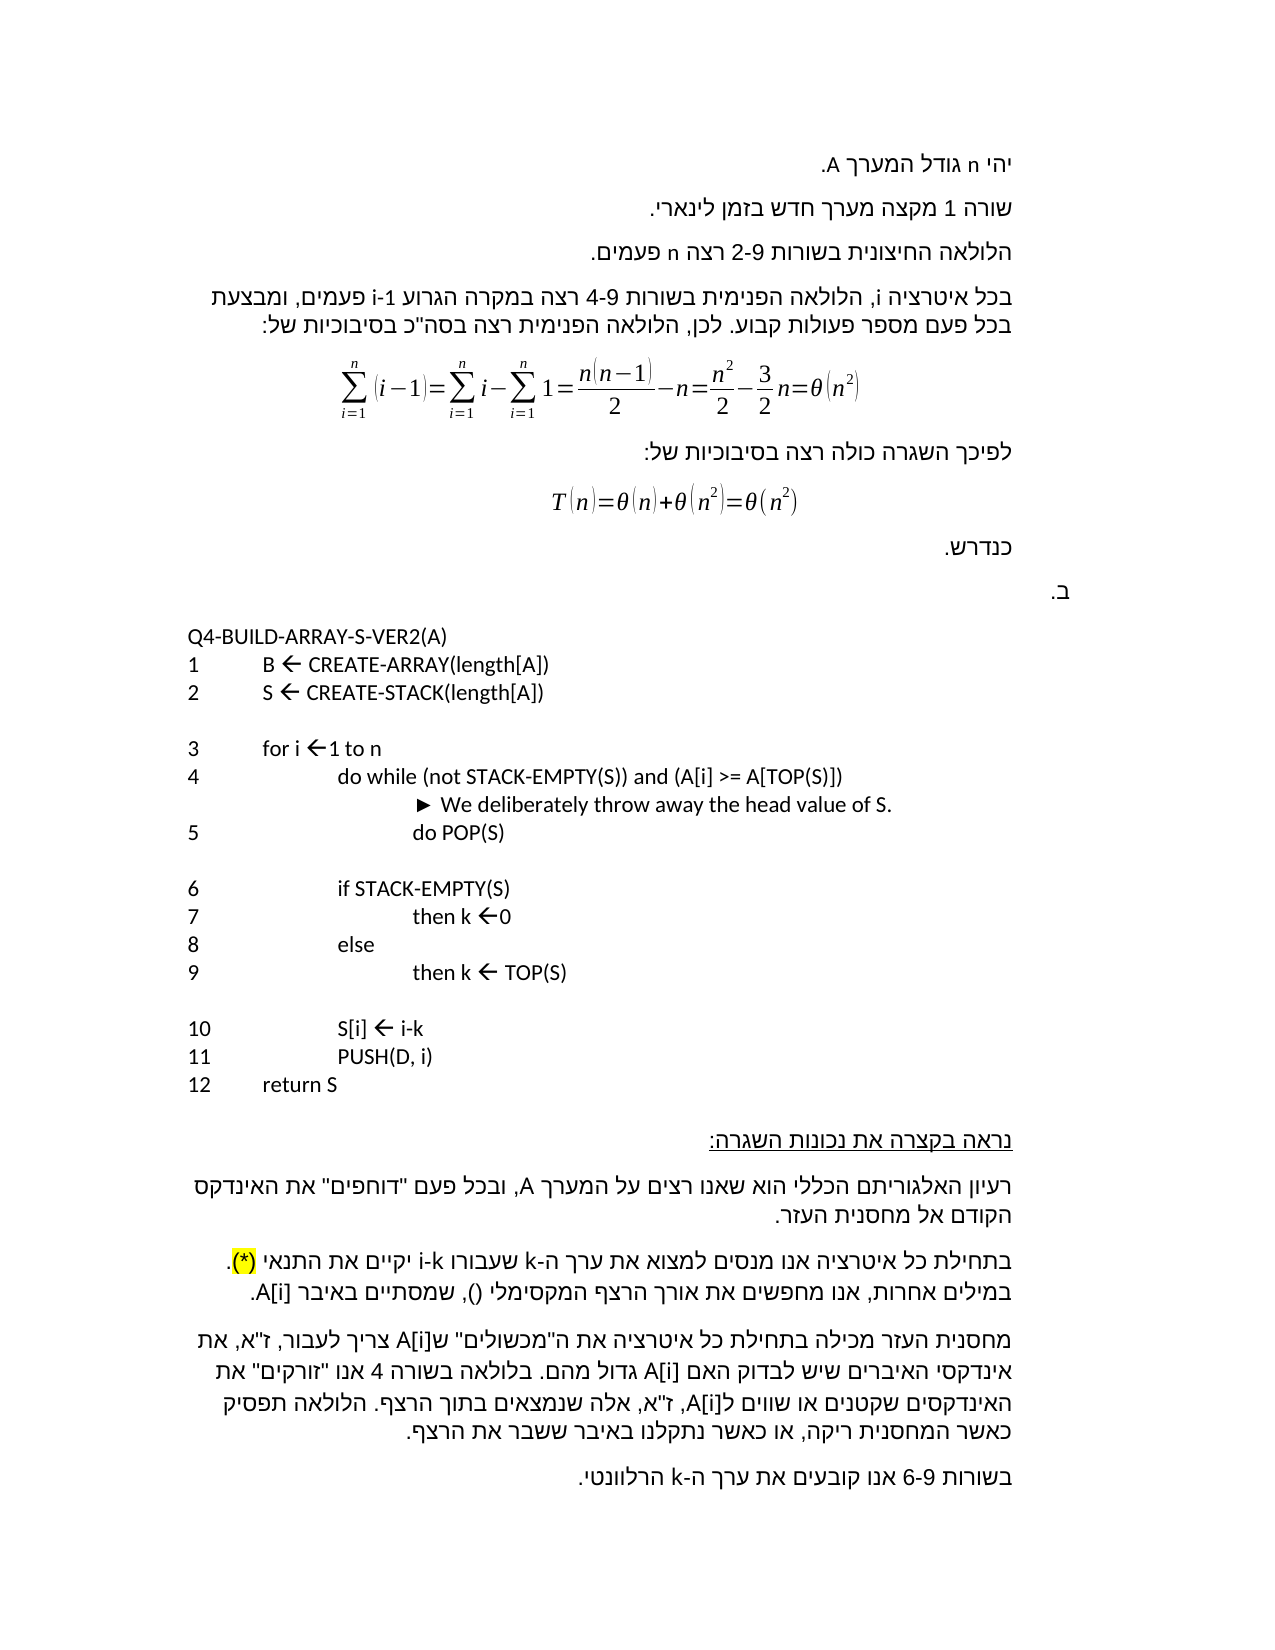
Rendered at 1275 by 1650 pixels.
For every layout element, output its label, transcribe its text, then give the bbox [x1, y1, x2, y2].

text בתחילת כל איטרציה אנו מנסים למצוא את ערך ה-k שעבורו i-k יקיים את התנאי (*). במילים אחרות, אנו מחפשים את אורך הרצף המקסימלי (), שמסתיים באיבר A[i]. [187, 1245, 1012, 1307]
text ► We deliberately throw away the head value of S. [187, 790, 1087, 818]
text שורה 1 מקצה מערך חדש בזמן לינארי. [187, 195, 1012, 222]
text Q4-BUILD-ARRAY-S-VER2(A) [187, 622, 1087, 650]
text 9 then k TOP(S) [187, 958, 1087, 986]
text 5 do POP(S) [187, 818, 1087, 846]
text כנדרש. [187, 533, 1012, 561]
text יהי n גודל המערך A. [187, 150, 1012, 178]
text בשורות 6-9 אנו קובעים את ערך ה-k הרלוונטי. [187, 1461, 1012, 1493]
text בכל איטרציה i, הלולאה הפנימית בשורות 4-9 רצה במקרה הגרוע i-1 פעמים, ומבצעת בכל פעם מספר פעולות קבוע. לכן, הלולאה הפנימית רצה בסה"כ בסיבוכיות של: [187, 283, 1012, 338]
text רעיון האלגוריתם הכללי הוא שאנו רצים על המערך A, ובכל פעם "דוחפים" את האינדקס הקודם אל מחסנית העזר. [187, 1170, 1012, 1228]
text מחסנית העזר מכילה בתחילת כל איטרציה את ה"מכשולים" שA[i] צריך לעבור, ז"א, את אינדקסי האיברים שיש לבדוק האם A[i] גדול מהם. בלולאה בשורה 4 אנו "זורקים" את האינדקסים שקטנים או שווים לA[i], ז"א, אלה שנמצאים בתוך הרצף. הלולאה תפסיק כאשר המחסנית ריקה, או כאשר נתקלנו באיבר ששבר את הרצף. [187, 1324, 1012, 1445]
text 4 do while (not STACK-EMPTY(S)) and (A[i] >= A[TOP(S)]) [187, 762, 1087, 790]
text לפיכך השגרה כולה רצה בסיבוכיות של: [187, 439, 1012, 466]
text נראה בקצרה את נכונות השגרה: [187, 1126, 1012, 1153]
text 11 PUSH(D, i) [187, 1042, 1087, 1070]
text 12 return S [187, 1070, 1087, 1098]
text 1 B CREATE-ARRAY(length[A]) [187, 650, 1087, 678]
text 7 then k 0 [187, 902, 1087, 930]
text 6 if STACK-EMPTY(S) [187, 874, 1087, 902]
text הלולאה החיצונית בשורות 2-9 רצה n פעמים. [187, 238, 1012, 266]
text 8 else [187, 930, 1087, 958]
text 10 S[i] i-k [187, 1014, 1087, 1042]
text 3 for i 1 to n [187, 734, 1087, 762]
text 2 S CREATE-STACK(length[A]) [187, 678, 1087, 706]
